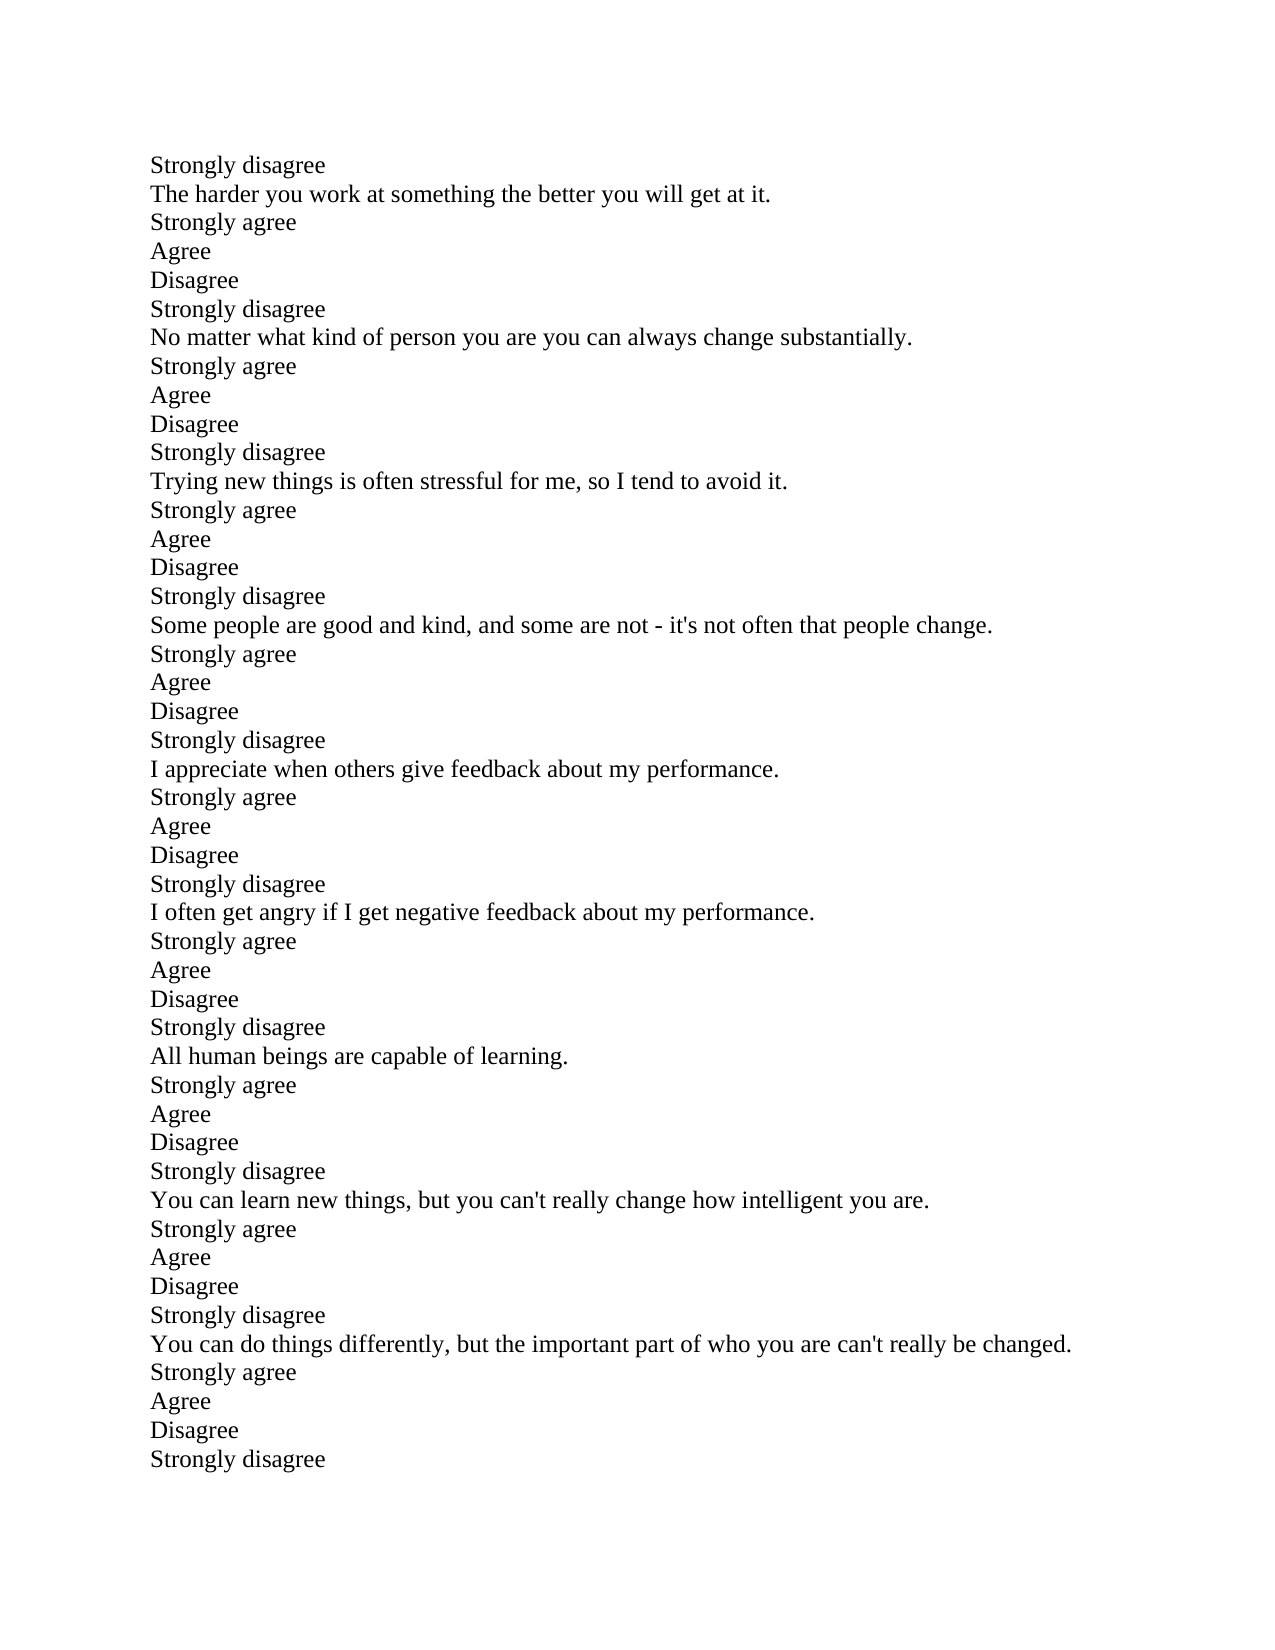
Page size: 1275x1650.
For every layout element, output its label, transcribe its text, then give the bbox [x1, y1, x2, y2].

text Strongly disagree [150, 725, 1125, 754]
text Strongly agree [150, 1070, 1125, 1099]
text Strongly disagree [150, 1012, 1125, 1041]
text Agree [150, 955, 1125, 984]
text All human beings are capable of learning. [150, 1041, 1125, 1070]
text No matter what kind of person you are you can always change substantially. [150, 322, 1125, 351]
text Agree [150, 524, 1125, 552]
text Disagree [150, 552, 1125, 581]
text I often get angry if I get negative feedback about my performance. [150, 897, 1125, 926]
text Disagree [150, 265, 1125, 294]
text Strongly disagree [150, 294, 1125, 322]
text Strongly agree [150, 351, 1125, 380]
text Agree [150, 1099, 1125, 1127]
text Agree [150, 1386, 1125, 1415]
text Agree [150, 380, 1125, 409]
text Strongly agree [150, 495, 1125, 524]
text Strongly agree [150, 782, 1125, 811]
text You can do things differently, but the important part of who you are can't really be changed. [150, 1329, 1125, 1357]
text Agree [150, 811, 1125, 840]
text Disagree [150, 409, 1125, 437]
text Disagree [150, 1415, 1125, 1444]
text Strongly disagree [150, 150, 1125, 179]
text Disagree [150, 1127, 1125, 1156]
text Disagree [150, 840, 1125, 869]
text Strongly disagree [150, 1444, 1125, 1472]
text Disagree [150, 1271, 1125, 1300]
text Strongly agree [150, 207, 1125, 236]
text Disagree [150, 984, 1125, 1012]
text Strongly agree [150, 926, 1125, 955]
text You can learn new things, but you can't really change how intelligent you are. [150, 1185, 1125, 1214]
text Agree [150, 236, 1125, 265]
text Agree [150, 667, 1125, 696]
text Strongly disagree [150, 869, 1125, 897]
text Strongly agree [150, 1214, 1125, 1242]
text The harder you work at something the better you will get at it. [150, 179, 1125, 207]
text Strongly disagree [150, 581, 1125, 610]
text Trying new things is often stressful for me, so I tend to avoid it. [150, 466, 1125, 495]
text Strongly disagree [150, 437, 1125, 466]
text Strongly agree [150, 1357, 1125, 1386]
text Strongly agree [150, 639, 1125, 667]
text Disagree [150, 696, 1125, 725]
text Strongly disagree [150, 1300, 1125, 1329]
text Some people are good and kind, and some are not - it's not often that people change. [150, 610, 1125, 639]
text Agree [150, 1242, 1125, 1271]
text I appreciate when others give feedback about my performance. [150, 754, 1125, 782]
text Strongly disagree [150, 1156, 1125, 1185]
